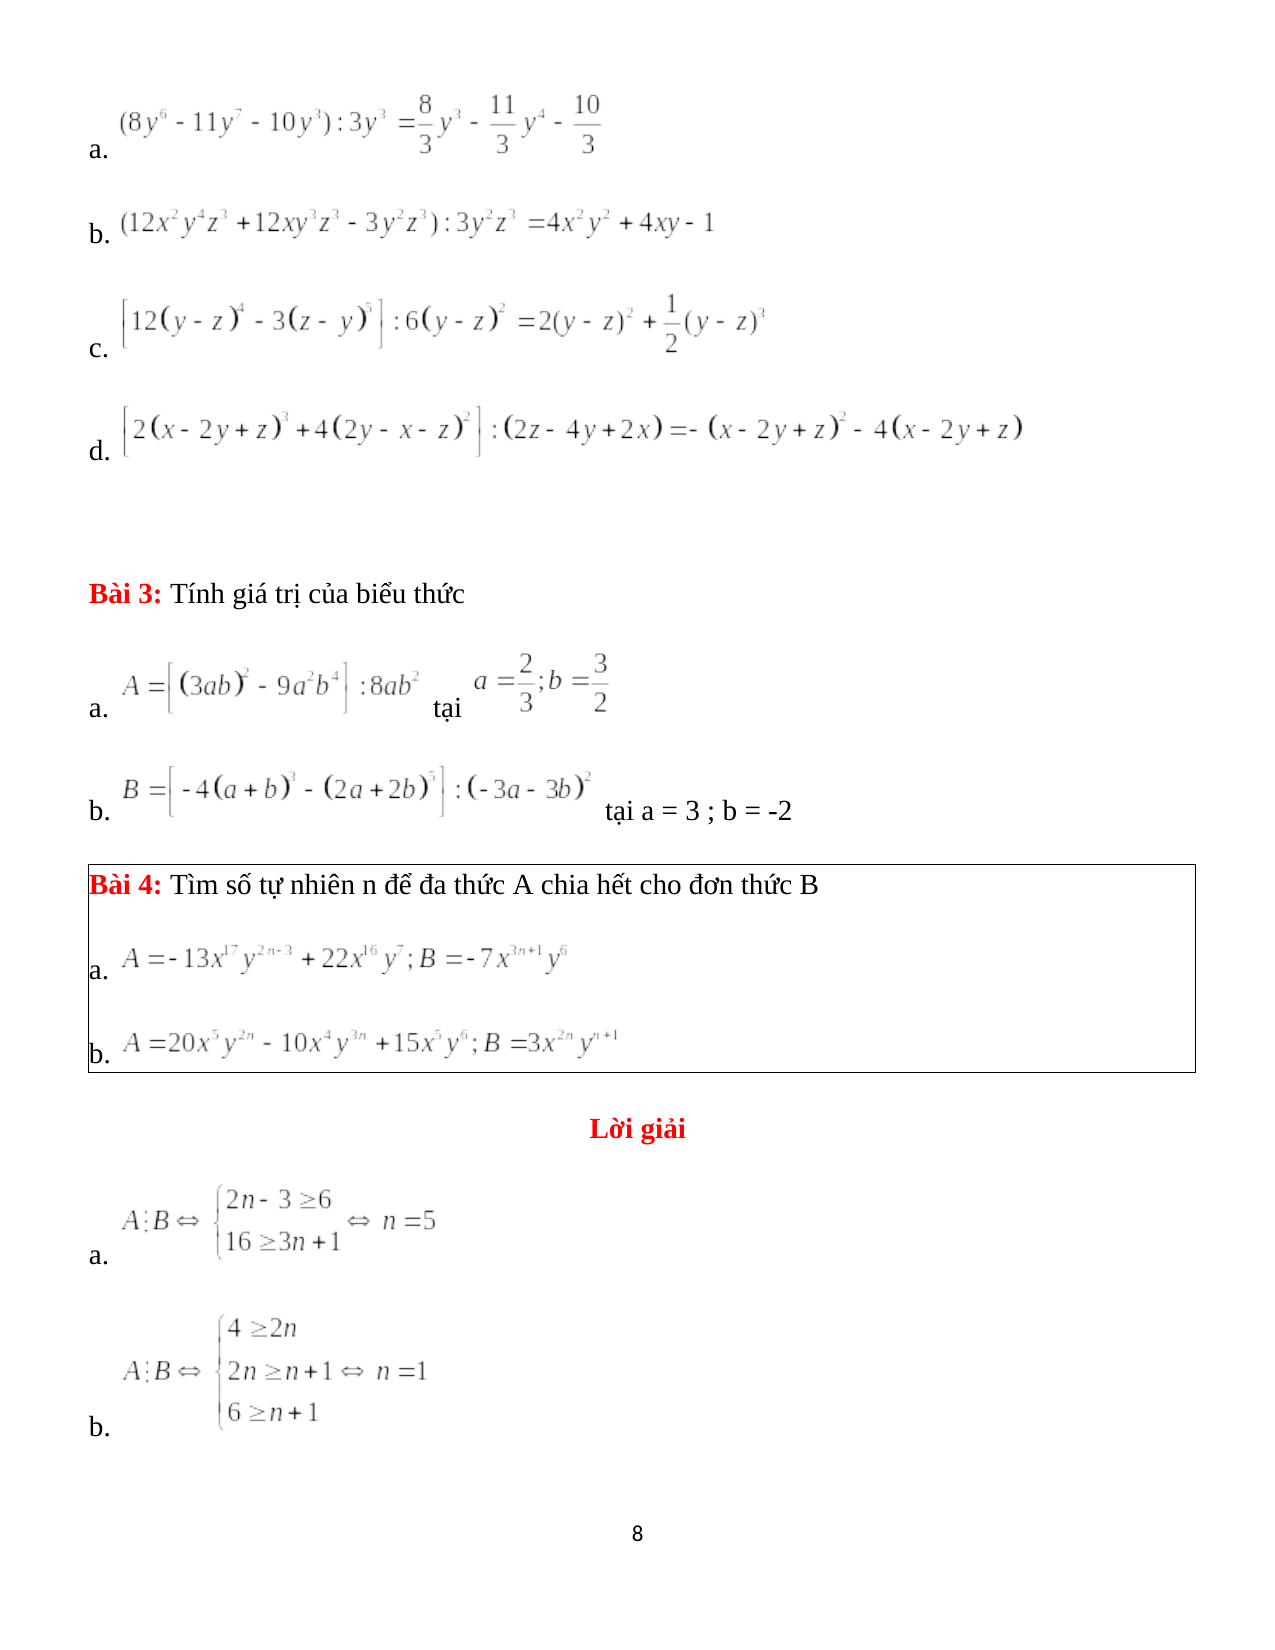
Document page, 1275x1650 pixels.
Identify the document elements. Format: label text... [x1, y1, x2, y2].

text a. [89, 89, 1186, 165]
text a. tại [89, 647, 1186, 723]
text b. [89, 1020, 1195, 1072]
text a. [89, 1182, 1186, 1271]
text b. tại a = 3 ; b = -2 [89, 761, 1186, 827]
text Bài 4: Tìm số tự nhiên n để đa thức A chia hết cho đơn thức B [89, 865, 1195, 901]
text b. [89, 203, 1186, 250]
text d. [89, 401, 1186, 467]
text a. [89, 936, 1195, 986]
text Lời giải [89, 1111, 1186, 1144]
text c. [89, 287, 1186, 364]
text Bài 3: Tính giá trị của biểu thức [89, 576, 1186, 609]
text b. [89, 1308, 1186, 1443]
